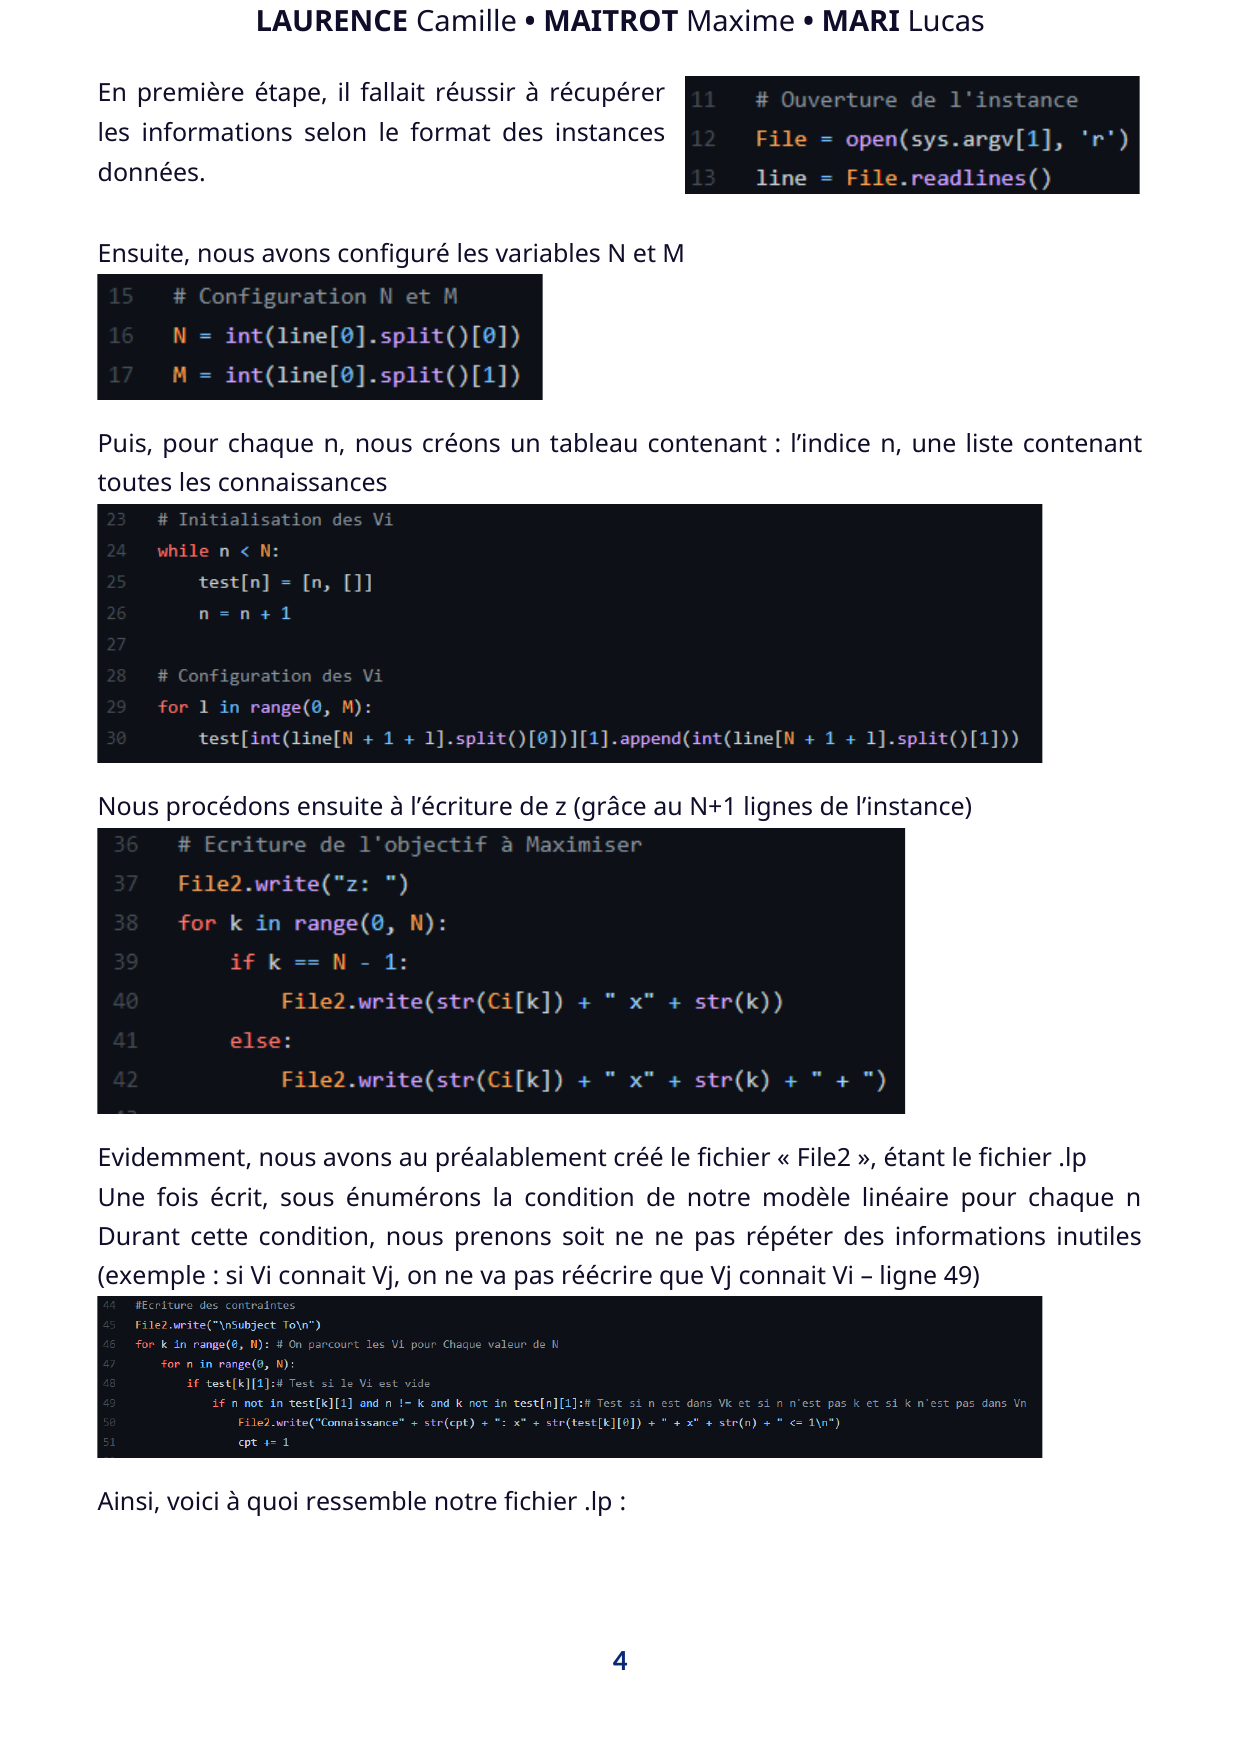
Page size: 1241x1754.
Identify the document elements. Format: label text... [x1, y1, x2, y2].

picture [685, 76, 1140, 194]
picture [97, 274, 543, 400]
text Ainsi, voici à quoi ressemble notre fichier .lp : [97, 1484, 1143, 1518]
picture [97, 1296, 1043, 1458]
picture [97, 828, 906, 1114]
text Ensuite, nous avons configuré les variables N et M [97, 235, 1143, 269]
text Evidemment, nous avons au préalablement créé le fichier « File2 », étant le fichier .lp [97, 1140, 1143, 1174]
picture [97, 504, 1043, 763]
text Nous procédons ensuite à l’écriture de z (grâce au N+1 lignes de l’instance) [97, 789, 1143, 823]
text Une fois écrit, sous énumérons la condition de notre modèle linéaire pour chaque n Durant cette condition, nous prenons soit ne ne pas répéter des informations inutiles (exemple : si Vi connait Vj, on ne va pas réécrire que Vj connait Vi – ligne 49) [97, 1179, 1143, 1292]
text Puis, pour chaque n, nous créons un tableau contenant : l’indice n, une liste contenant toutes les connaissances [97, 426, 1143, 499]
